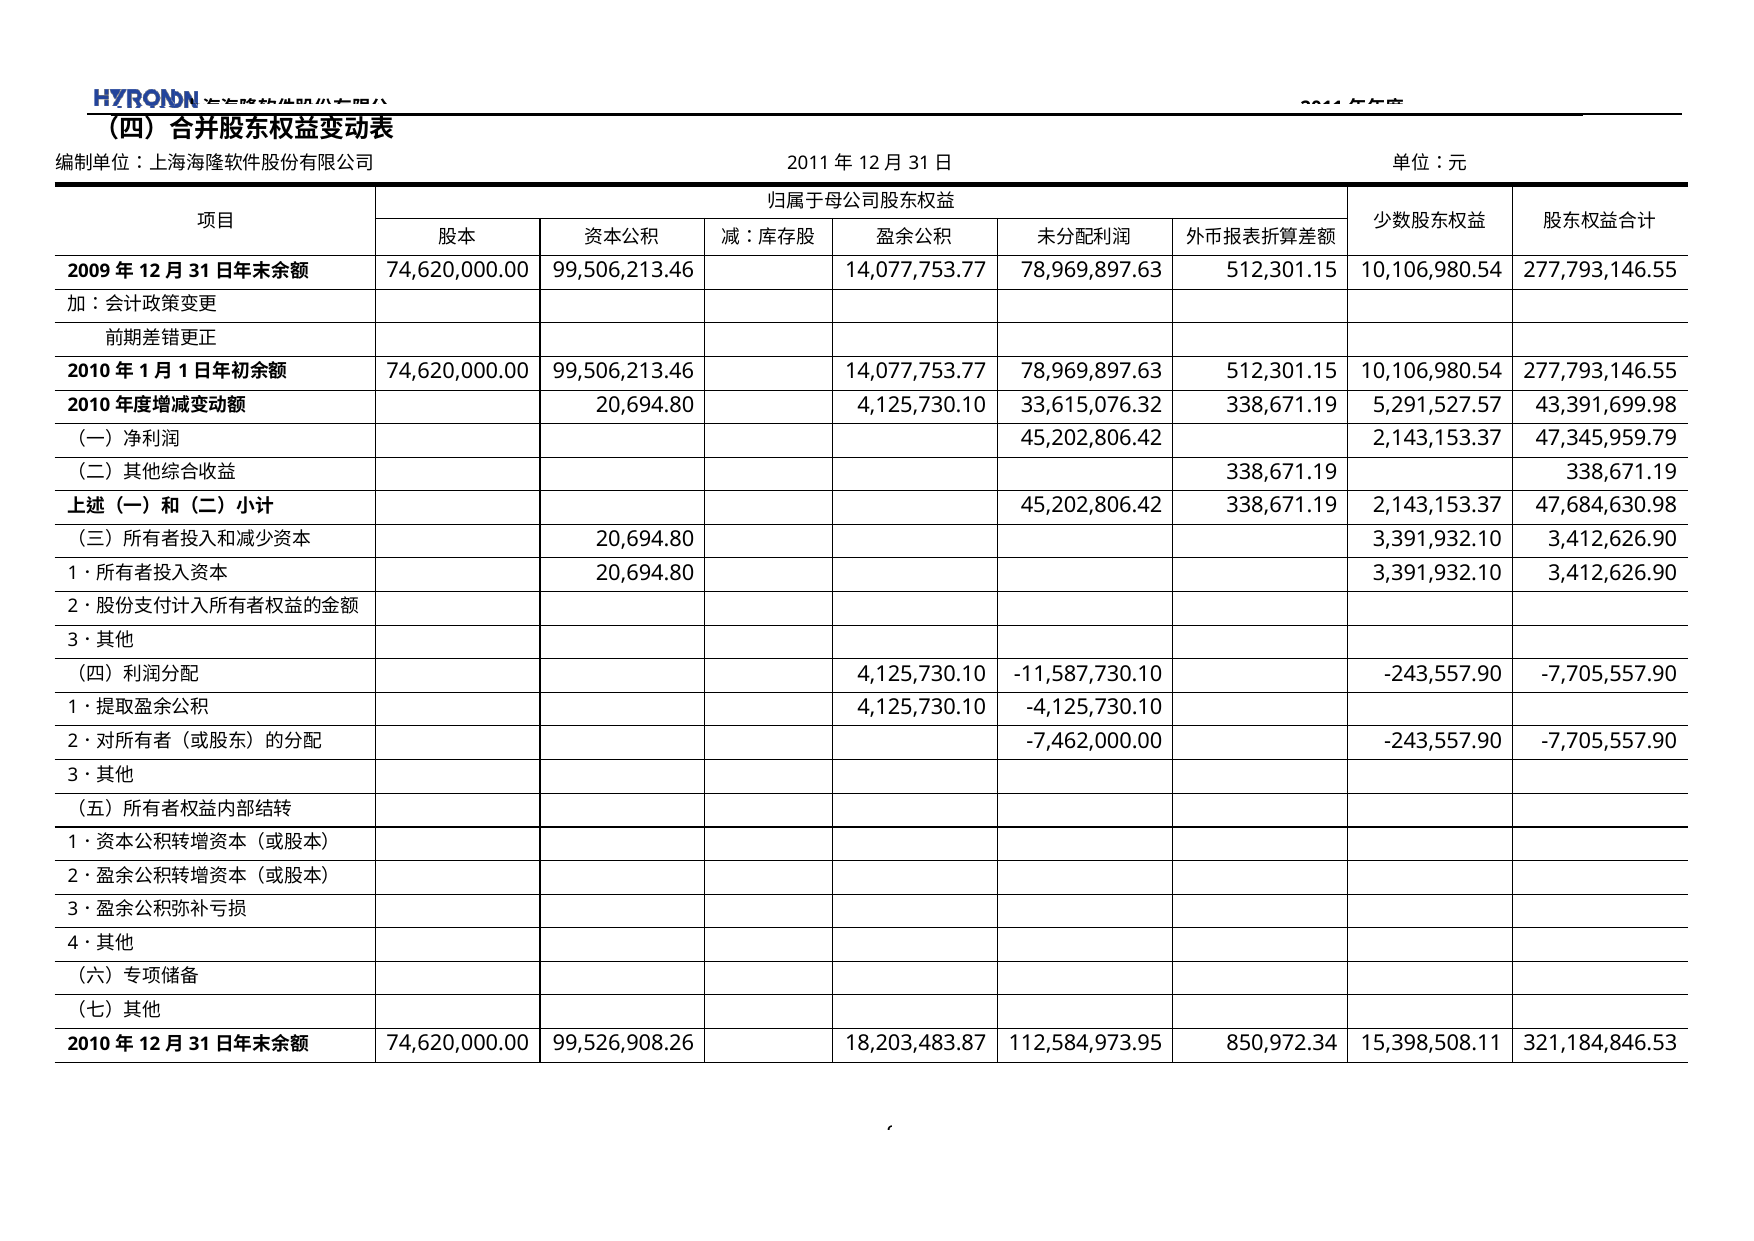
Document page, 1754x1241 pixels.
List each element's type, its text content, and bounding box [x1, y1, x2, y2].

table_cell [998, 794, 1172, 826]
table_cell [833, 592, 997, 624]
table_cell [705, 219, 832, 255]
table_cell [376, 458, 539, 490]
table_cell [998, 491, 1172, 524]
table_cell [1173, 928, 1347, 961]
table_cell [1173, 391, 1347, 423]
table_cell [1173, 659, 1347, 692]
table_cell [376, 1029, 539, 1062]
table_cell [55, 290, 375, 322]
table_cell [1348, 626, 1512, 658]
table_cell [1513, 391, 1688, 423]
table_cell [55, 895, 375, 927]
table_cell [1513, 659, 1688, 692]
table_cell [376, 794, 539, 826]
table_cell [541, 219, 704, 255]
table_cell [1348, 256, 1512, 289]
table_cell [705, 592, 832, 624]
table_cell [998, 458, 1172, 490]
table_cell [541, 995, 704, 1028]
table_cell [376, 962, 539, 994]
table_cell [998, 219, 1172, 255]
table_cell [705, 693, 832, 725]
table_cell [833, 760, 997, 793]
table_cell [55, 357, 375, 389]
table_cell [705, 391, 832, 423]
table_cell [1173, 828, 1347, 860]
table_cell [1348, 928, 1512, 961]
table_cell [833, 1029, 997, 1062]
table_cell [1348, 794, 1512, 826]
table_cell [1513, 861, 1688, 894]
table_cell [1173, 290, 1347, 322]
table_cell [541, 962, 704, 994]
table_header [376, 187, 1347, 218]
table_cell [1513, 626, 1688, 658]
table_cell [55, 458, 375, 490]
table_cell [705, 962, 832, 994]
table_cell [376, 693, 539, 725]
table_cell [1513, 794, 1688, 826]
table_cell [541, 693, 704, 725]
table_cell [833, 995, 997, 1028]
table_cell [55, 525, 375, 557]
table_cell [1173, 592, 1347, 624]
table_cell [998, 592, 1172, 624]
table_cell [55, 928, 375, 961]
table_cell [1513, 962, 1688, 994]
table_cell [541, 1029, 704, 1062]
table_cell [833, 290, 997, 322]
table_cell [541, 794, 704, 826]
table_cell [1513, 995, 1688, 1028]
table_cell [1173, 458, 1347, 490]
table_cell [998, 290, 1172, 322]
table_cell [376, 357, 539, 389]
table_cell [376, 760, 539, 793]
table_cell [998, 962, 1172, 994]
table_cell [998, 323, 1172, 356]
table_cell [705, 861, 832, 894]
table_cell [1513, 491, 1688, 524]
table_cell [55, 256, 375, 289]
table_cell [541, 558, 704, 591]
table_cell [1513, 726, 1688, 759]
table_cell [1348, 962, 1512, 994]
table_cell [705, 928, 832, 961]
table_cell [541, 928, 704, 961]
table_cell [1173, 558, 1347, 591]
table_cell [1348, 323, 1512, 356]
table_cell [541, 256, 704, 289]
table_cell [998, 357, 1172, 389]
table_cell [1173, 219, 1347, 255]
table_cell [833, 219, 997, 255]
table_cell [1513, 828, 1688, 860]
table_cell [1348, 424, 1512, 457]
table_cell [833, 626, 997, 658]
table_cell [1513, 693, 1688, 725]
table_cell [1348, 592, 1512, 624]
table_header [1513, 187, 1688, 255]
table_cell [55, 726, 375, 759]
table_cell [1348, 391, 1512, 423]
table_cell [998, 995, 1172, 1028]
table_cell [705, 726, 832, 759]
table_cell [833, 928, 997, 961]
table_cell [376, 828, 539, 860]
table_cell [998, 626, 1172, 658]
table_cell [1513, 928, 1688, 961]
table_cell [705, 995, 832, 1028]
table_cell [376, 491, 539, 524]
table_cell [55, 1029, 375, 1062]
subtitle （四）合并股东权益变动表 [94, 111, 1706, 144]
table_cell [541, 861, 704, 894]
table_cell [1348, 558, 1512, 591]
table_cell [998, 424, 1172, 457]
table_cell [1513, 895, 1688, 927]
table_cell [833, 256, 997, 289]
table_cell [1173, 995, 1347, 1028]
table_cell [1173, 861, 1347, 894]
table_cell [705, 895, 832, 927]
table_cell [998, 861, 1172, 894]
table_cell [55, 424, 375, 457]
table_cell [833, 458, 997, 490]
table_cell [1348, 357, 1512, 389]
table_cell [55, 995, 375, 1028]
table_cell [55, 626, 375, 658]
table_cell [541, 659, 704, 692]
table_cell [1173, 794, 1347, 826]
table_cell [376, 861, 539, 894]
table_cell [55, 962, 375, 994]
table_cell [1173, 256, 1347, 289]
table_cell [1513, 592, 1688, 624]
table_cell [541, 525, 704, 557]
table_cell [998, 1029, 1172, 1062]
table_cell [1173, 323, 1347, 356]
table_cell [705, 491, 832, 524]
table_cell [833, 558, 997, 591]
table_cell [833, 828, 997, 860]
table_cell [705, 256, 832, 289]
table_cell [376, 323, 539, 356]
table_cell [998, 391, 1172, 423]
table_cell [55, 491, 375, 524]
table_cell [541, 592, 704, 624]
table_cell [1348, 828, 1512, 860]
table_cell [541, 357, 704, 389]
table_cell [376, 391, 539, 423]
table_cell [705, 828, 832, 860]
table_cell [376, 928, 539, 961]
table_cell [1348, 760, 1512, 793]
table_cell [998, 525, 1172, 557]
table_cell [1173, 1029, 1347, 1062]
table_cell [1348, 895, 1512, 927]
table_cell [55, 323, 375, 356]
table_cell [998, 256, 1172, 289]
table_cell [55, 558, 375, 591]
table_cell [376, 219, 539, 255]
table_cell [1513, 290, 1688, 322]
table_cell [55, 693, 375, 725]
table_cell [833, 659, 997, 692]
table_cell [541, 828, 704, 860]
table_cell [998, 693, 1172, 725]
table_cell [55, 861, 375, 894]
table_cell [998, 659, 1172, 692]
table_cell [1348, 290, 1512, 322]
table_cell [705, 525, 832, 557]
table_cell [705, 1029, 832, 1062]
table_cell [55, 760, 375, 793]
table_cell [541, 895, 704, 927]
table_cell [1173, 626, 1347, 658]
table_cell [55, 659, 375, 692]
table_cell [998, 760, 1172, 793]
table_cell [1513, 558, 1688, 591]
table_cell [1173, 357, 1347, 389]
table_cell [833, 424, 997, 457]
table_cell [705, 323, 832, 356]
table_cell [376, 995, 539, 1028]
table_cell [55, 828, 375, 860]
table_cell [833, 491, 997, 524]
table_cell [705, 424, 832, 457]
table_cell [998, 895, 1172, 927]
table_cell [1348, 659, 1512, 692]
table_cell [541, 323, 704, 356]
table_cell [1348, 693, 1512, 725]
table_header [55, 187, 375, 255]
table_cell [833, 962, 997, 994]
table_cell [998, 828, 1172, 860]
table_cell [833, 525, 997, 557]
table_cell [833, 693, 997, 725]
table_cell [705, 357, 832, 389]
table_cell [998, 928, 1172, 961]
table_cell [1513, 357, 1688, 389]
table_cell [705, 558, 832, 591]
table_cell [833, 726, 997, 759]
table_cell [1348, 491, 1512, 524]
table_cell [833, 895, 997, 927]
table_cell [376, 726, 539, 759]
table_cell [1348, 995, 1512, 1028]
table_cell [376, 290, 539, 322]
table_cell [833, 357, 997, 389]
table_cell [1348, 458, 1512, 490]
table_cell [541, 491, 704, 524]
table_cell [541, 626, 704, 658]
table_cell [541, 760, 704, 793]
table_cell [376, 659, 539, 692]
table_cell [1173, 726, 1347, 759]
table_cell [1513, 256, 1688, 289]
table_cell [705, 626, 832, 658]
picture [94, 89, 198, 108]
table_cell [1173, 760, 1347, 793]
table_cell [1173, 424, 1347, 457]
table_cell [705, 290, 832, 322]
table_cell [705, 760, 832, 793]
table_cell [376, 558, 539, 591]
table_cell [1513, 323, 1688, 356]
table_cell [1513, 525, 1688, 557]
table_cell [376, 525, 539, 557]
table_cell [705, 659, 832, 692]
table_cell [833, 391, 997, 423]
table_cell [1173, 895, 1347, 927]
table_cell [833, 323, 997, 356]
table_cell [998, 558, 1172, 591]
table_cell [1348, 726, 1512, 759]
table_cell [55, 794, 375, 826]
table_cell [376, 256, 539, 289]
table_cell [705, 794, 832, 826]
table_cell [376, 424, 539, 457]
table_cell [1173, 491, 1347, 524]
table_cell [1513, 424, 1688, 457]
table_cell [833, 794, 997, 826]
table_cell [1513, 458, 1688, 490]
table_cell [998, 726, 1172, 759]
text 编制单位：上海海隆软件股份有限公司 2011 年 12 月 31 日 单位：元 [55, 149, 1706, 175]
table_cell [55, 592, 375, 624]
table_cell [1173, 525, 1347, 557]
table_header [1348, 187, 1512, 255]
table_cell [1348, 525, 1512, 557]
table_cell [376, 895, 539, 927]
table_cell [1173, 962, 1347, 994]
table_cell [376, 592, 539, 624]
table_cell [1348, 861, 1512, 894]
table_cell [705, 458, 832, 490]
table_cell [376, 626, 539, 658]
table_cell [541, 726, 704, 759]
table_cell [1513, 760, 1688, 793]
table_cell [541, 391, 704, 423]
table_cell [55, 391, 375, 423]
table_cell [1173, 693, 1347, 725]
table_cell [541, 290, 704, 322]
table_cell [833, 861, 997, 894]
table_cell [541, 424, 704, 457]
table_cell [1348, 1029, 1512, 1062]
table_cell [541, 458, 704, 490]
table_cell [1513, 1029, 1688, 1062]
